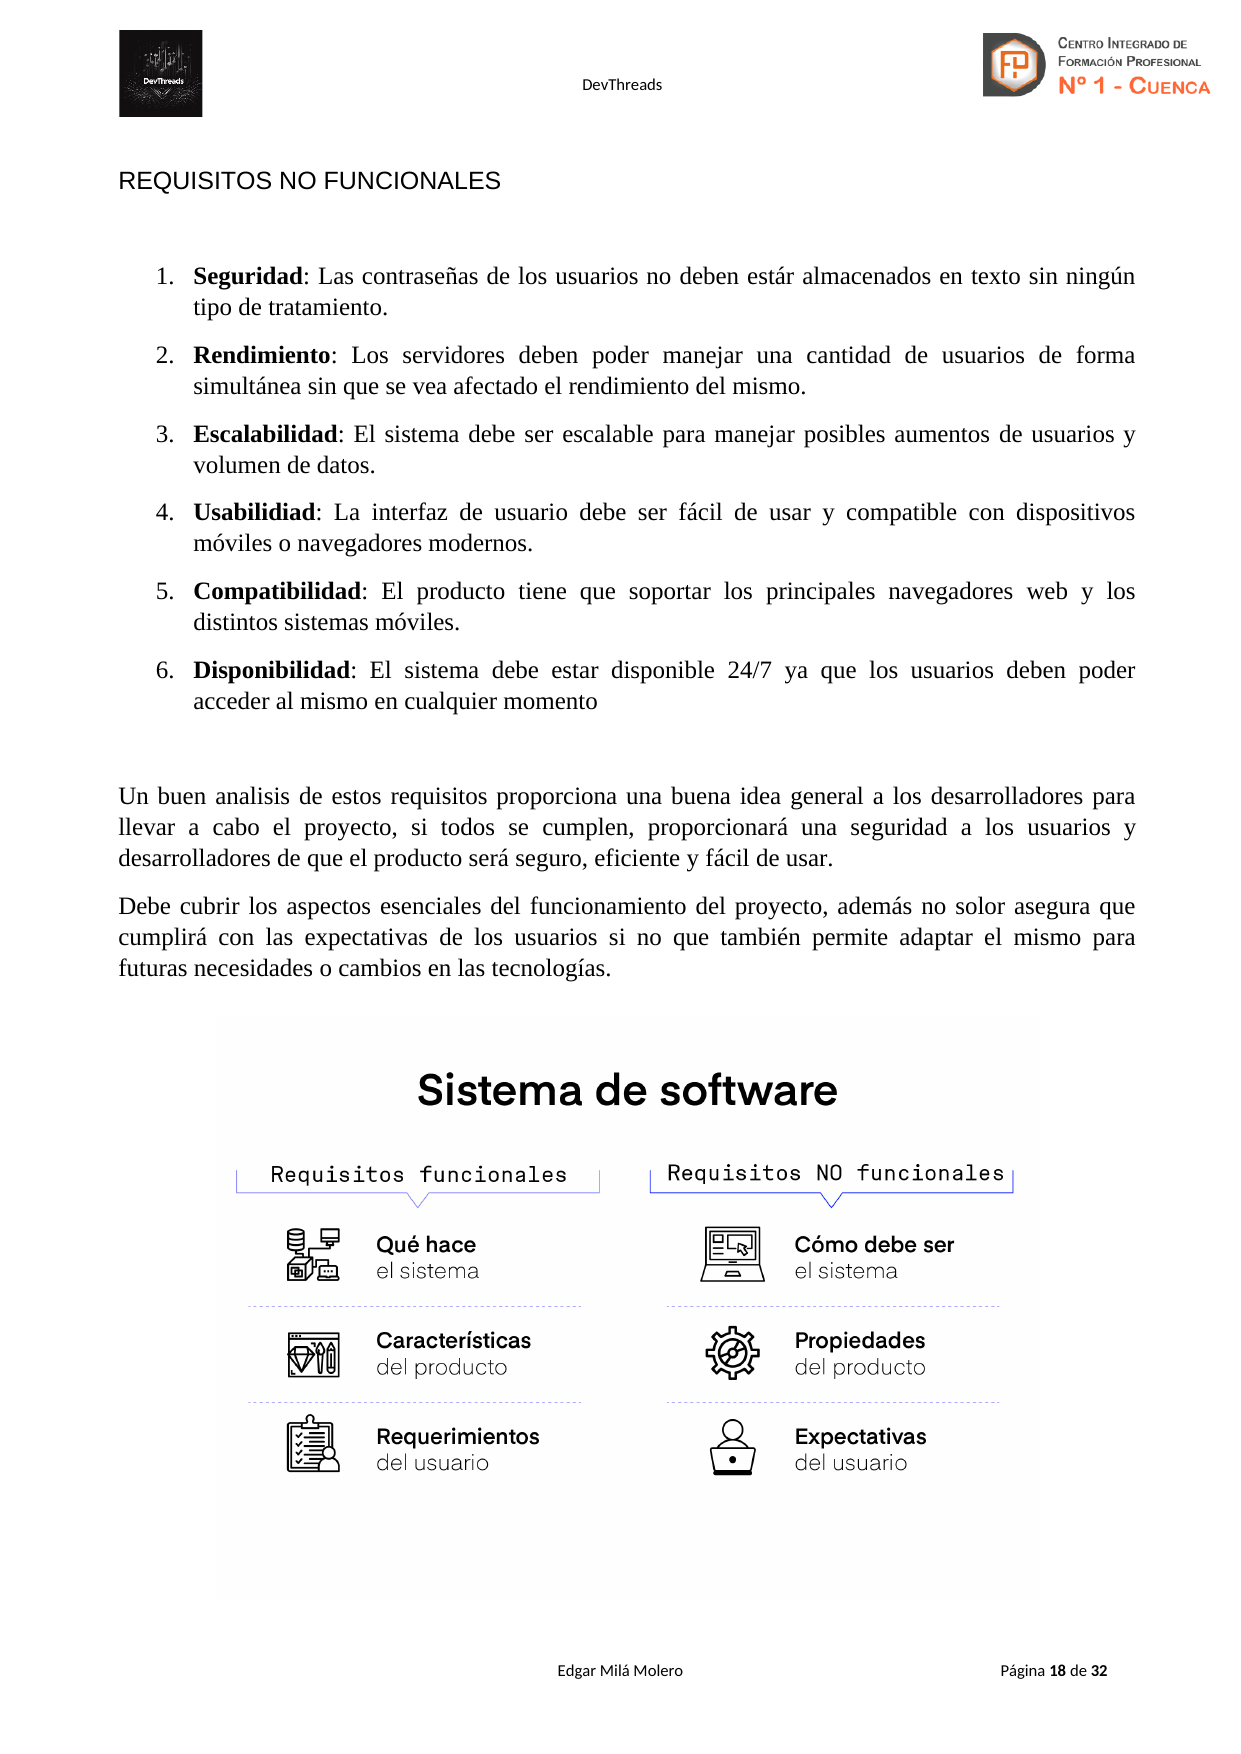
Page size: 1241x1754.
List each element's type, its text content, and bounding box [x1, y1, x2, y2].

list Usabilidiad: La interfaz de usuario debe ser fácil de usar y compatible con dispositivos móviles o navegadores modernos. [156, 497, 1137, 557]
text Un buen analisis de estos requisitos proporciona una buena idea general a los desarrolladores para llevar a cabo el proyecto, si todos se cumplen, proporcionará una seguridad a los usuarios y desarrolladores de que el producto será seguro, eficiente y fácil de usar. [118, 781, 1137, 872]
picture [118, 30, 203, 116]
picture [980, 30, 1222, 101]
picture [217, 1016, 1038, 1599]
list Seguridad: Las contraseñas de los usuarios no deben estár almacenados en texto sin ningún tipo de tratamiento. [156, 261, 1137, 321]
text REQUISITOS NO FUNCIONALES [118, 166, 1137, 194]
list Escalabilidad: El sistema debe ser escalable para manejar posibles aumentos de usuarios y volumen de datos. [156, 419, 1137, 478]
list Disponibilidad: El sistema debe estar disponible 24/7 ya que los usuarios deben poder acceder al mismo en cualquier momento [156, 655, 1137, 715]
text Debe cubrir los aspectos esenciales del funcionamiento del proyecto, además no solor asegura que cumplirá con las expectativas de los usuarios si no que también permite adaptar el mismo para futuras necesidades o cambios en las tecnologías. [118, 891, 1137, 982]
list Rendimiento: Los servidores deben poder manejar una cantidad de usuarios de forma simultánea sin que se vea afectado el rendimiento del mismo. [156, 340, 1137, 400]
list Compatibilidad: El producto tiene que soportar los principales navegadores web y los distintos sistemas móviles. [156, 576, 1137, 636]
